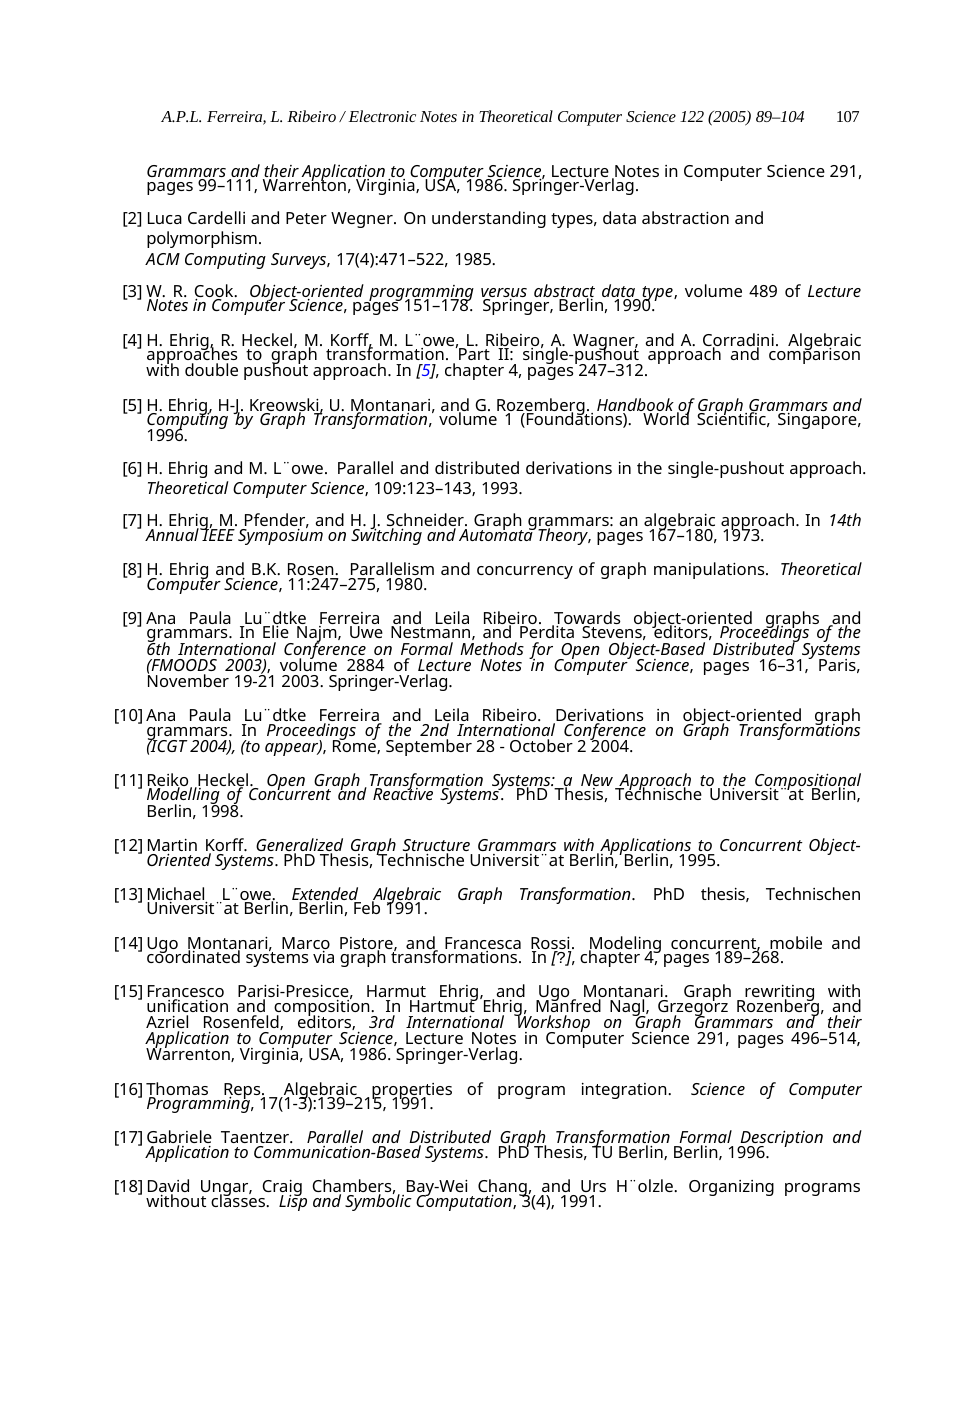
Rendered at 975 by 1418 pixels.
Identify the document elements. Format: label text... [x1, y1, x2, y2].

list Thomas Reps. Algebraic properties of program integration. Science of Computer Programming, 17(1-3):139–215, 1991. [113, 1082, 862, 1114]
list Francesco Parisi-Presicce, Harmut Ehrig, and Ugo Montanari. Graph rewriting with unification and composition. In Hartmut Ehrig, Manfred Nagl, Grzegorz Rozenberg, and Azriel Rosenfeld, editors, 3rd International Workshop on Graph Grammars and their Application to Computer Science, Lecture Notes in Computer Science 291, pages 496–514, Warrenton, Virginia, USA, 1986. Springer-Verlag. [113, 985, 862, 1066]
list Gabriele Taentzer. Parallel and Distributed Graph Transformation Formal Description and Application to Communication-Based Systems. PhD Thesis, TU Berlin, Berlin, 1996. [113, 1131, 861, 1163]
list H. Ehrig and M. L¨owe. Parallel and distributed derivations in the single-pushout approach. [122, 458, 883, 478]
text ACM Computing Surveys, 17(4):471–522, 1985. [146, 249, 883, 269]
text Theoretical Computer Science, 109:123–143, 1993. [146, 478, 883, 499]
list H. Ehrig, M. Pfender, and H. J. Schneider. Graph grammars: an algebraic approach. In 14th Annual IEEE Symposium on Switching and Automata Theory, pages 167–180, 1973. [122, 514, 861, 546]
list Ugo Montanari, Marco Pistore, and Francesca Rossi. Modeling concurrent, mobile and coordinated systems via graph transformations. In [?], chapter 4, pages 189–268. [113, 936, 861, 969]
list Reiko Heckel. Open Graph Transformation Systems: a New Approach to the Compositional Modelling of Concurrent and Reactive Systems. PhD Thesis, Technische Universit¨at Berlin, Berlin, 1998. [113, 773, 861, 822]
list Michael L¨owe. Extended Algebraic Graph Transformation. PhD thesis, Technischen Universit¨at Berlin, Berlin, Feb 1991. [113, 887, 861, 920]
list Martin Korff. Generalized Graph Structure Grammars with Applications to Concurrent Object- Oriented Systems. PhD Thesis, Technische Universit¨at Berlin, Berlin, 1995. [113, 839, 861, 871]
list W. R. Cook. Object-oriented programming versus abstract data type, volume 489 of Lecture Notes in Computer Science, pages 151–178. Springer, Berlin, 1990. [122, 284, 861, 317]
list H. Ehrig, H-J. Kreowski, U. Montanari, and G. Rozemberg. Handbook of Graph Grammars and Computing by Graph Transformation, volume 1 (Foundations). World Scientific, Singapore, 1996. [122, 398, 862, 446]
list H. Ehrig and B.K. Rosen. Parallelism and concurrency of graph manipulations. Theoretical Computer Science, 11:247–275, 1980. [122, 563, 861, 595]
list Luca Cardelli and Peter Wegner. On understanding types, data abstraction and polymorphism. [122, 208, 883, 249]
list Ana Paula Lu¨dtke Ferreira and Leila Ribeiro. Towards object-oriented graphs and grammars. In Elie Najm, Uwe Nestmann, and Perdita Stevens, editors, Proceedings of the 6th International Conference on Formal Methods for Open Object-Based Distributed Systems (FMOODS 2003), volume 2884 of Lecture Notes in Computer Science, pages 16–31, Paris, November 19-21 2003. Springer-Verlag. [122, 612, 861, 692]
list David Ungar, Craig Chambers, Bay-Wei Chang, and Urs H¨olzle. Organizing programs without classes. Lisp and Symbolic Computation, 3(4), 1991. [113, 1180, 862, 1212]
list H. Ehrig, R. Heckel, M. Korff, M. L¨owe, L. Ribeiro, A. Wagner, and A. Corradini. Algebraic approaches to graph transformation. Part II: single-pushout approach and comparison with double pushout approach. In [5], chapter 4, pages 247–312. [122, 333, 862, 382]
list Ana Paula Lu¨dtke Ferreira and Leila Ribeiro. Derivations in object-oriented graph grammars. In Proceedings of the 2nd International Conference on Graph Transformations (ICGT 2004), (to appear), Rome, September 28 - October 2 2004. [113, 709, 861, 757]
text Grammars and their Application to Computer Science, Lecture Notes in Computer Science 291, pages 99–111, Warrenton, Virginia, USA, 1986. Springer-Verlag. [146, 164, 883, 197]
